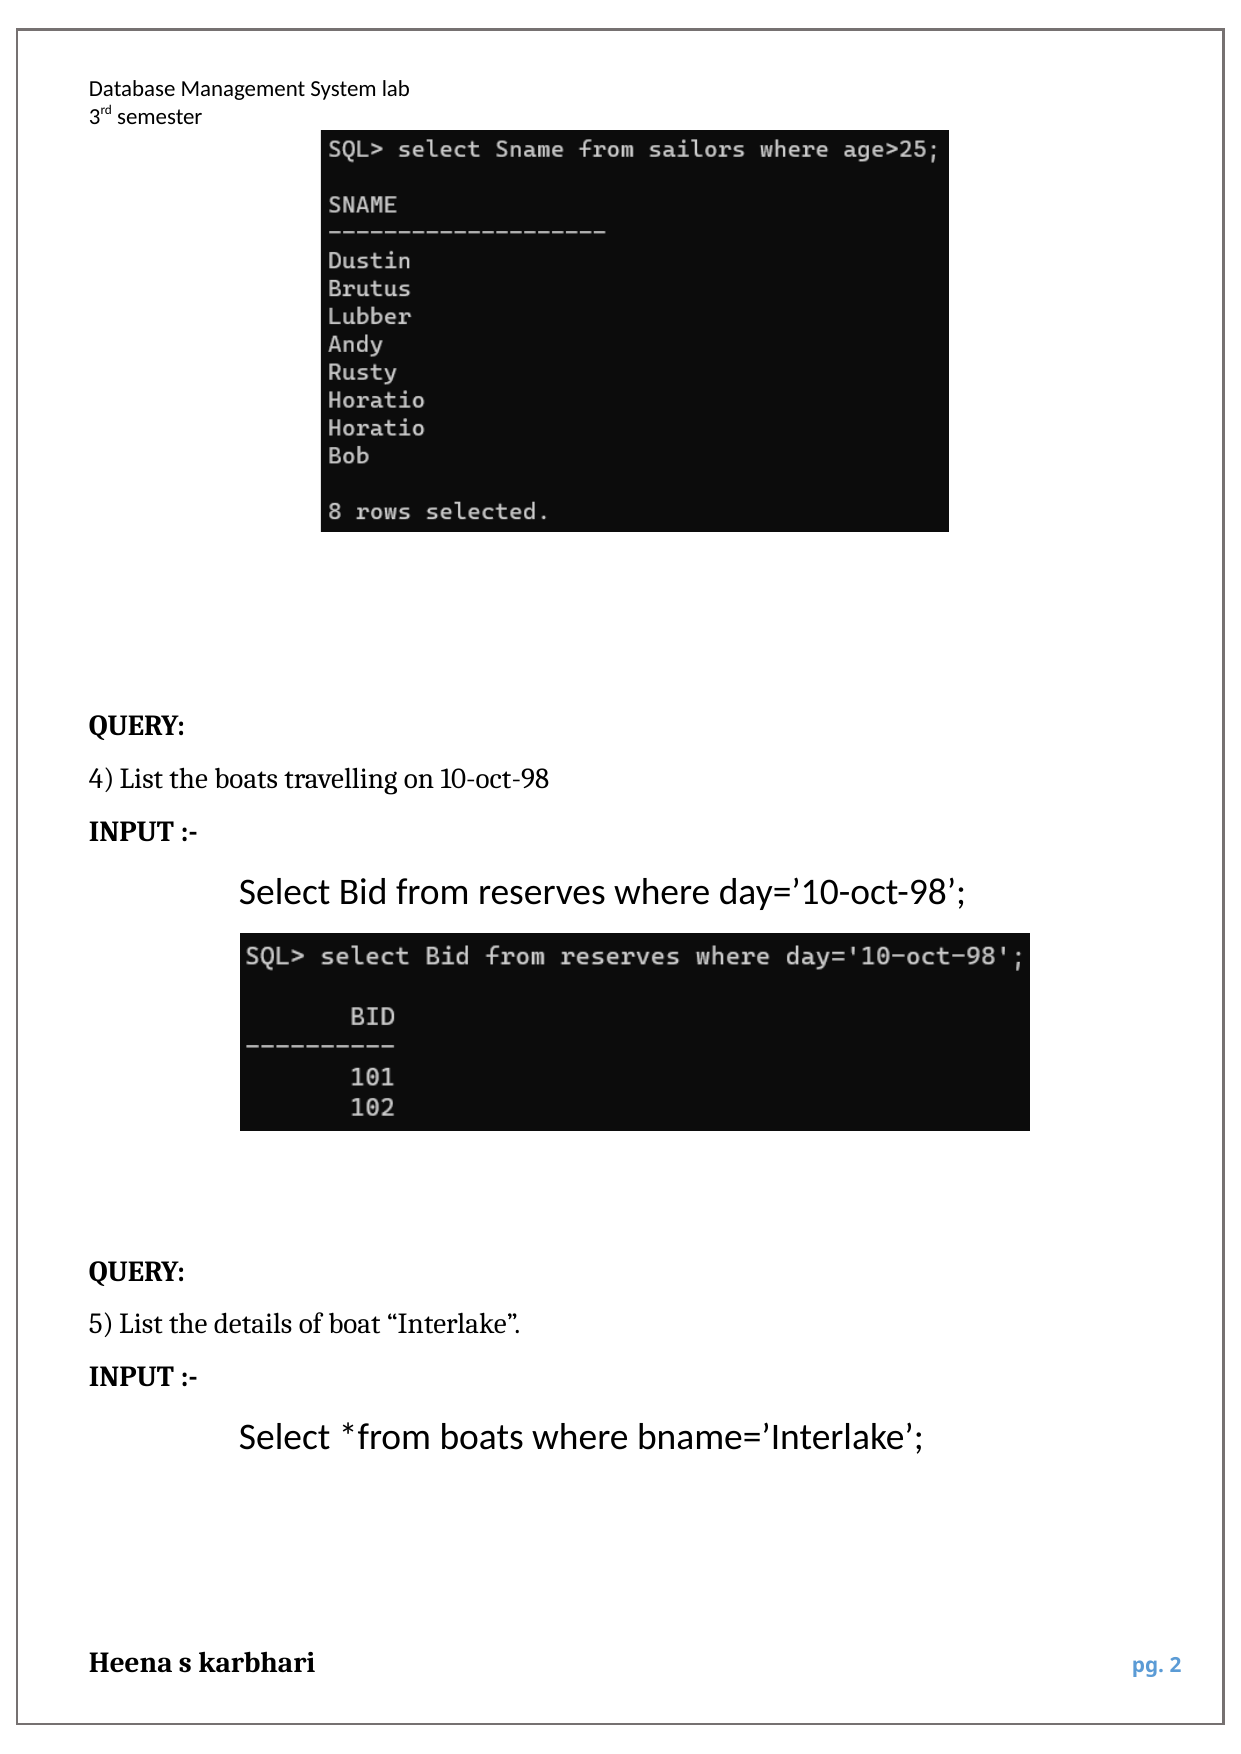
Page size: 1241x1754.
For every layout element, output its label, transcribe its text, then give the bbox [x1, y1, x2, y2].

text Select Bid from reserves where day=’10-oct-98’; [164, 868, 1181, 914]
text QUERY: [89, 709, 1181, 743]
text Select *from boats where bname=’Interlake’; [164, 1413, 1181, 1459]
text INPUT :- [89, 1360, 1181, 1394]
text INPUT :- [89, 815, 1181, 848]
text 5) List the details of boat “Interlake”. [89, 1307, 1181, 1341]
picture [240, 933, 1030, 1131]
picture [320, 130, 949, 532]
text QUERY: [89, 1255, 1181, 1288]
text 4) List the boats travelling on 10-oct-98 [89, 762, 1181, 796]
